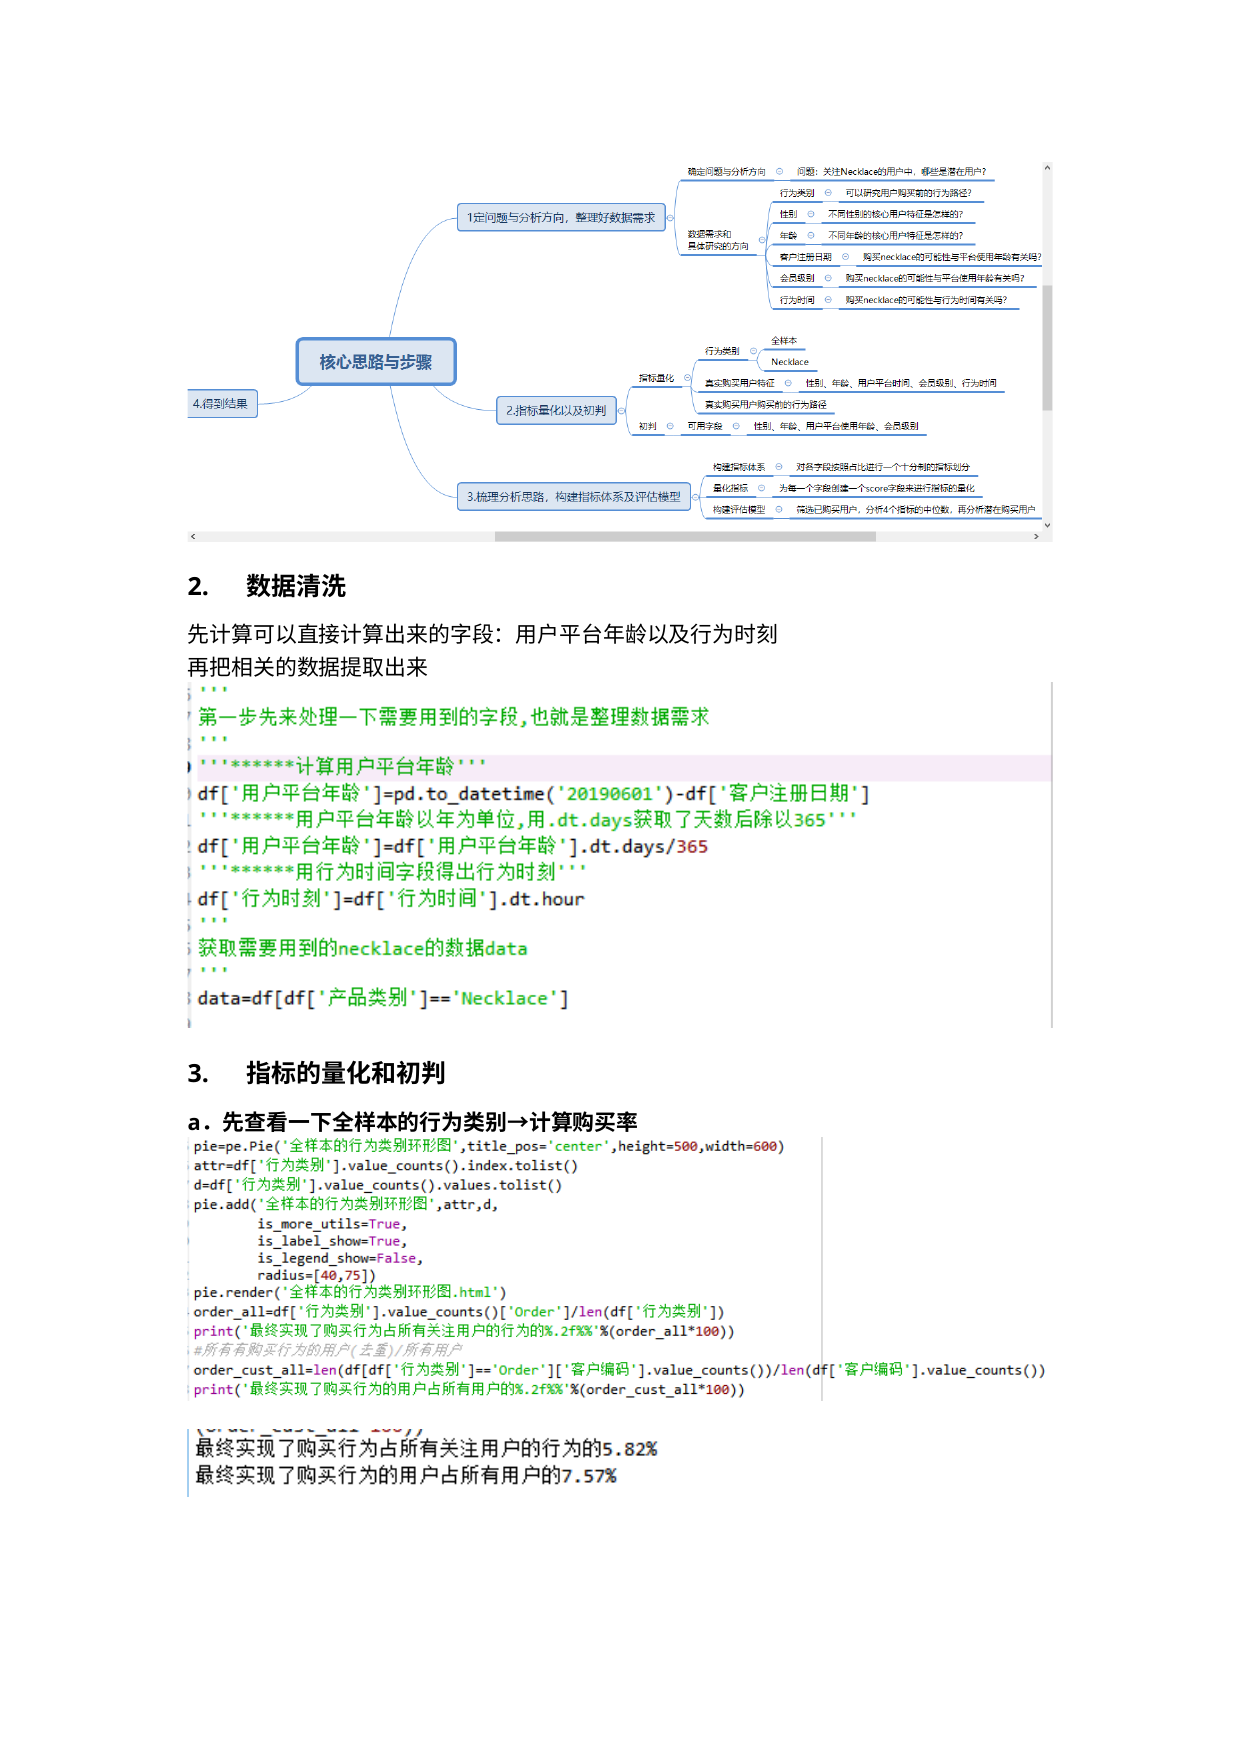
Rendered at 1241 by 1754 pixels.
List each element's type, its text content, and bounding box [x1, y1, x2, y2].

picture [187, 682, 1053, 1028]
list 数据清洗 [187, 552, 1053, 617]
text 先计算可以直接计算出来的字段：用户平台年龄以及行为时刻 [187, 617, 1053, 649]
picture [187, 1429, 675, 1497]
list 指标的量化和初判 [187, 1039, 1053, 1104]
picture [187, 162, 1053, 542]
text a．先查看一下全样本的行为类别计算购买率 [187, 1104, 1053, 1137]
picture [187, 1137, 1053, 1401]
text 再把相关的数据提取出来 [187, 649, 1053, 682]
